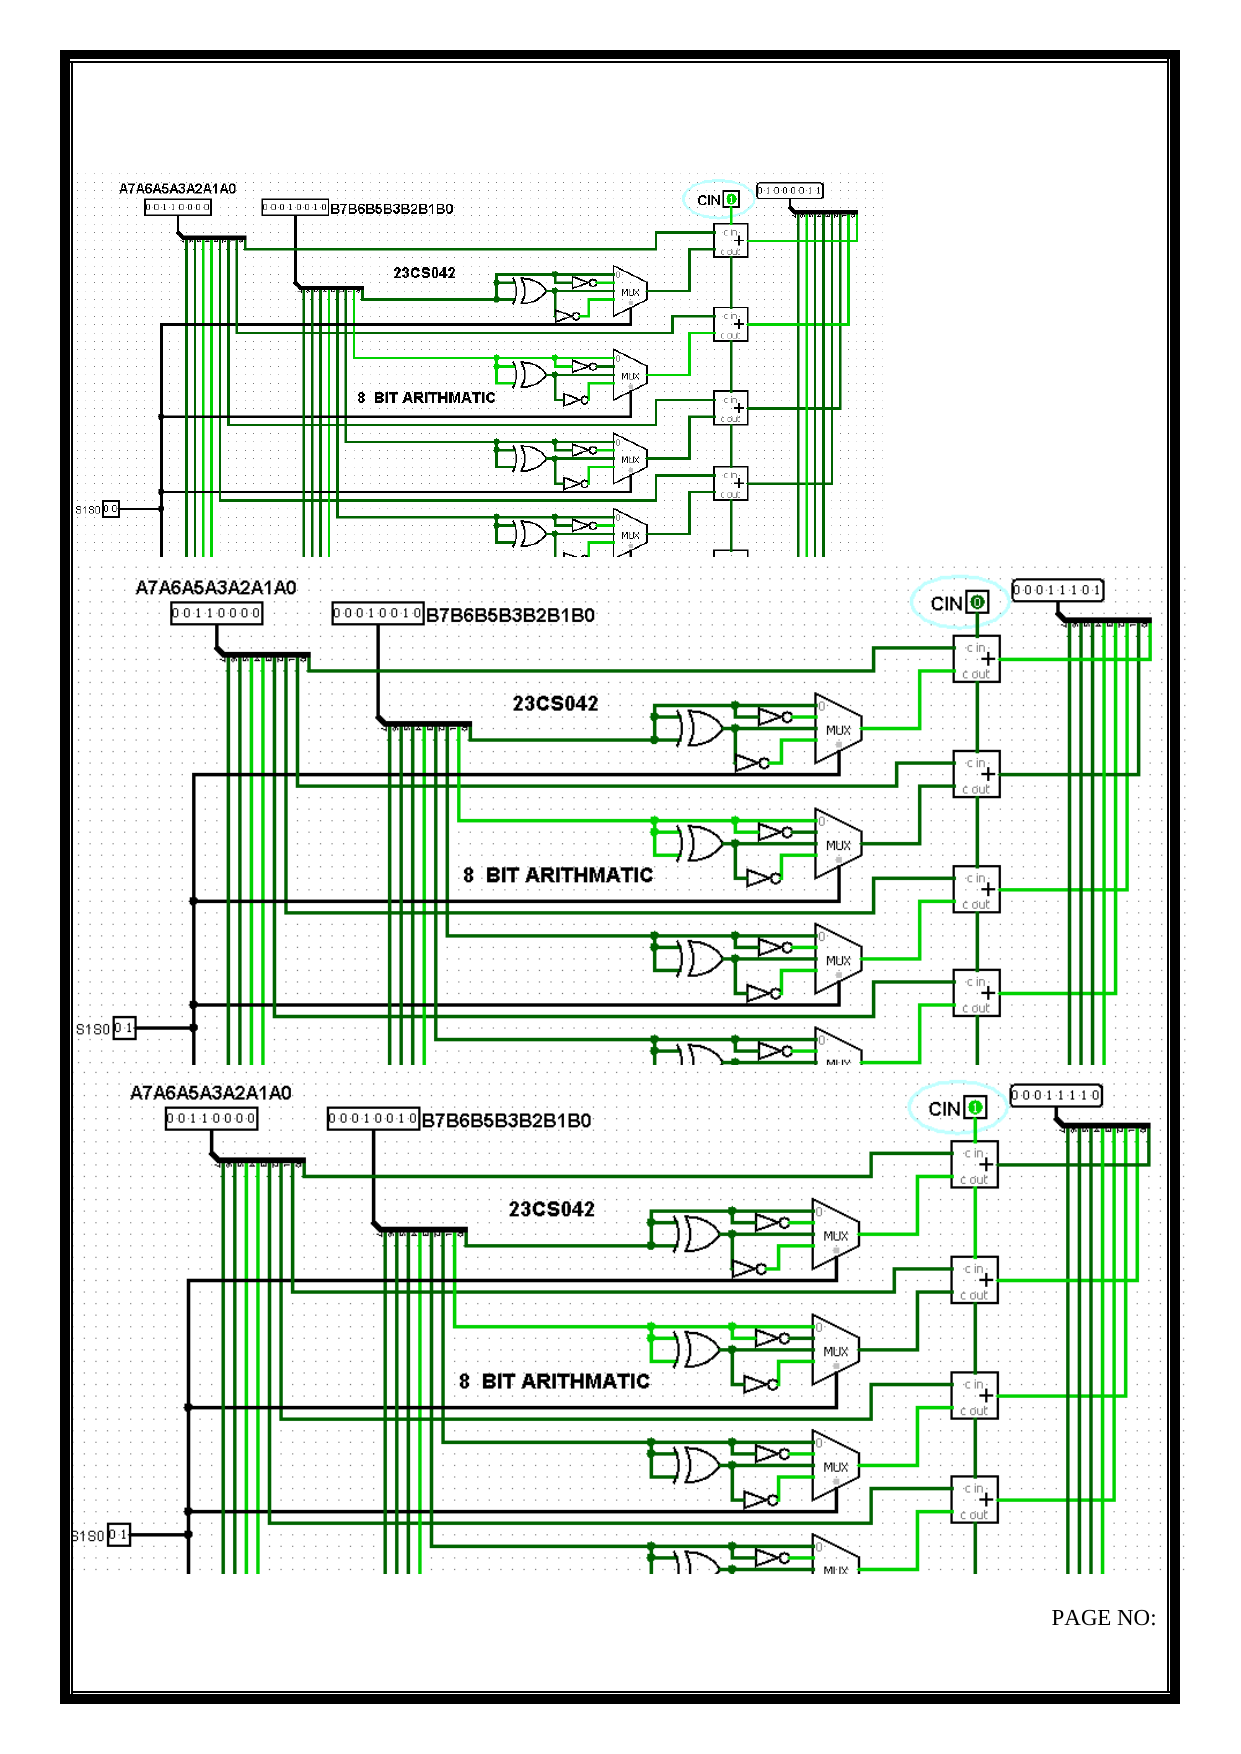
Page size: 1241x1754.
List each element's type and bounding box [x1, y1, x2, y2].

picture [73, 168, 888, 557]
picture [1180, 562, 1190, 1574]
picture [73, 562, 1167, 1574]
